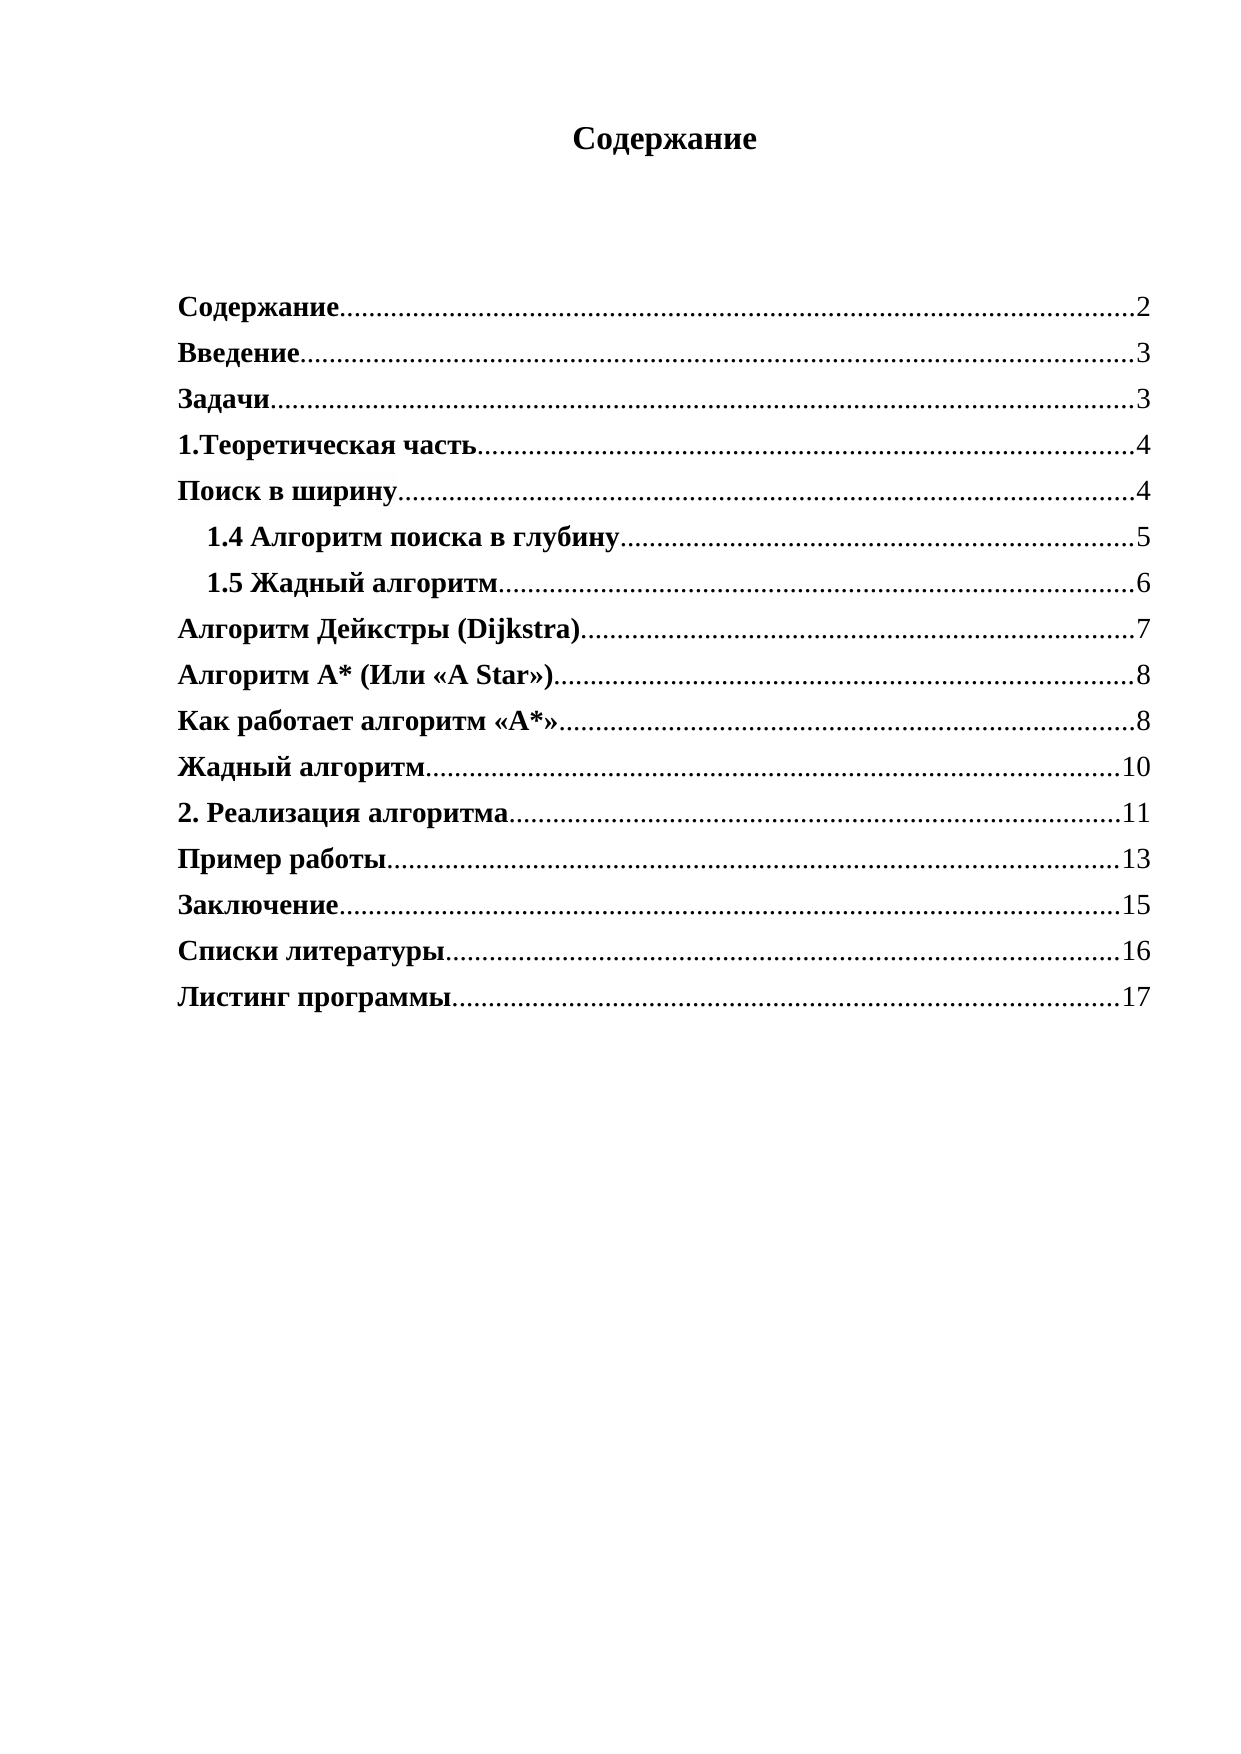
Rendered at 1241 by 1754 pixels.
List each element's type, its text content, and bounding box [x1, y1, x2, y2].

subtitle Содержание [177, 118, 1152, 156]
